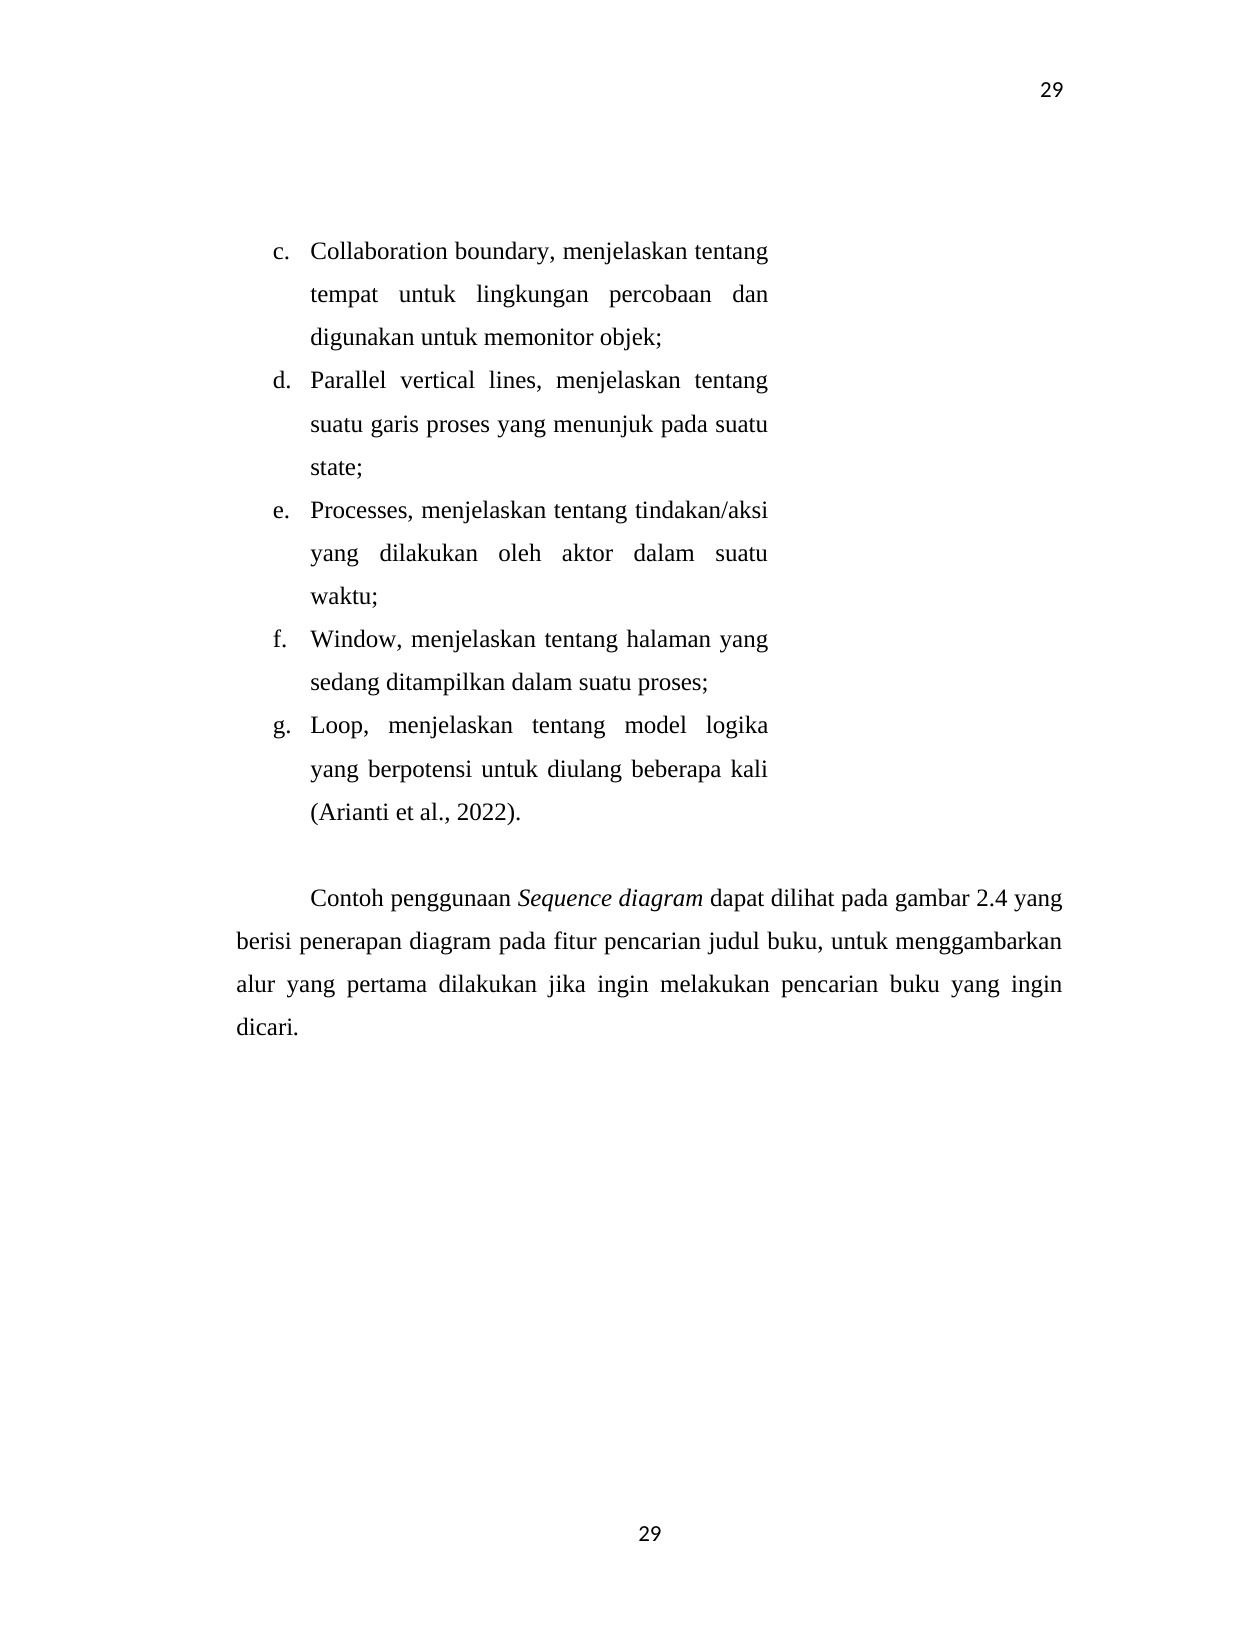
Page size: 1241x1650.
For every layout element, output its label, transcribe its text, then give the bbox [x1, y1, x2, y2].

list Parallel vertical lines, menjelaskan tentang suatu garis proses yang menunjuk pada suatu state; [273, 366, 768, 481]
text Contoh penggunaan Sequence diagram dapat dilihat pada gambar 2.4 yang berisi penerapan diagram pada fitur pencarian judul buku, untuk menggambarkan alur yang pertama dilakukan jika ingin melakukan pencarian buku yang ingin dicari. [236, 883, 1063, 1041]
list Loop, menjelaskan tentang model logika yang berpotensi untuk diulang beberapa kali . [273, 711, 768, 826]
list Processes, menjelaskan tentang tindakan/aksi yang dilakukan oleh aktor dalam suatu waktu; [273, 495, 768, 610]
list Window, menjelaskan tentang halaman yang sedang ditampilkan dalam suatu proses; [273, 624, 768, 696]
list Collaboration boundary, menjelaskan tentang tempat untuk lingkungan percobaan dan digunakan untuk memonitor objek; [273, 236, 768, 351]
